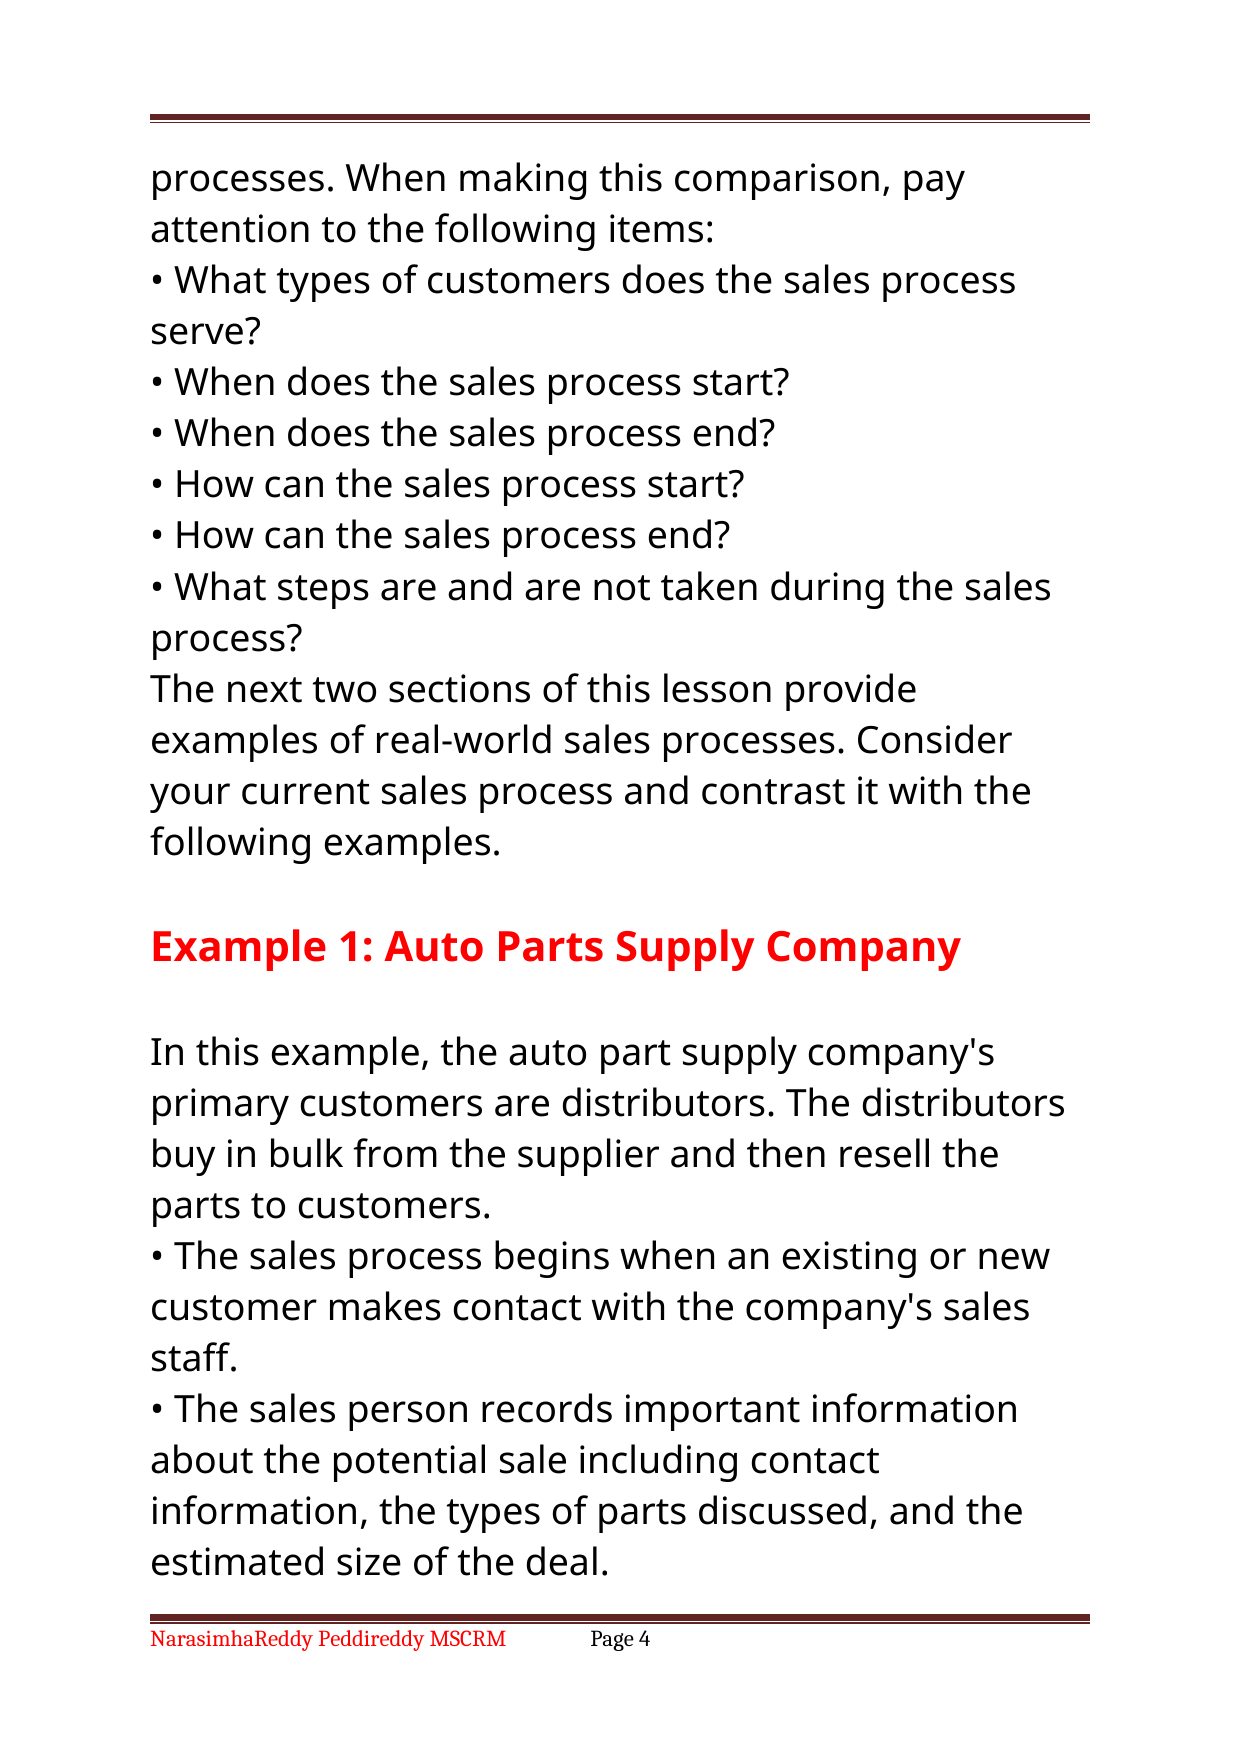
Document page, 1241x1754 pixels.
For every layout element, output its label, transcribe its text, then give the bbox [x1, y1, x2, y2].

text • The sales person records important information about the potential sale including contact information, the types of parts discussed, and the estimated size of the deal. [150, 1382, 1090, 1586]
text • What steps are and are not taken during the sales process? [150, 560, 1090, 662]
text In this example, the auto part supply company's primary customers are distributors. The distributors buy in bulk from the supplier and then resell the parts to customers. [150, 1025, 1090, 1229]
text Example 1: Auto Parts Supply Company [150, 917, 1090, 974]
text • How can the sales process end? [150, 509, 1090, 560]
text • When does the sales process start? [150, 356, 1090, 407]
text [150, 152, 1090, 254]
text • When does the sales process end? [150, 407, 1090, 458]
text • The sales process begins when an existing or new customer makes contact with the company's sales staff. [150, 1229, 1090, 1382]
text The next two sections of this lesson provide examples of real-world sales processes. Consider your current sales process and contrast it with the following examples. [150, 662, 1090, 866]
text • How can the sales process start? [150, 458, 1090, 509]
text • What types of customers does the sales process serve? [150, 254, 1090, 356]
